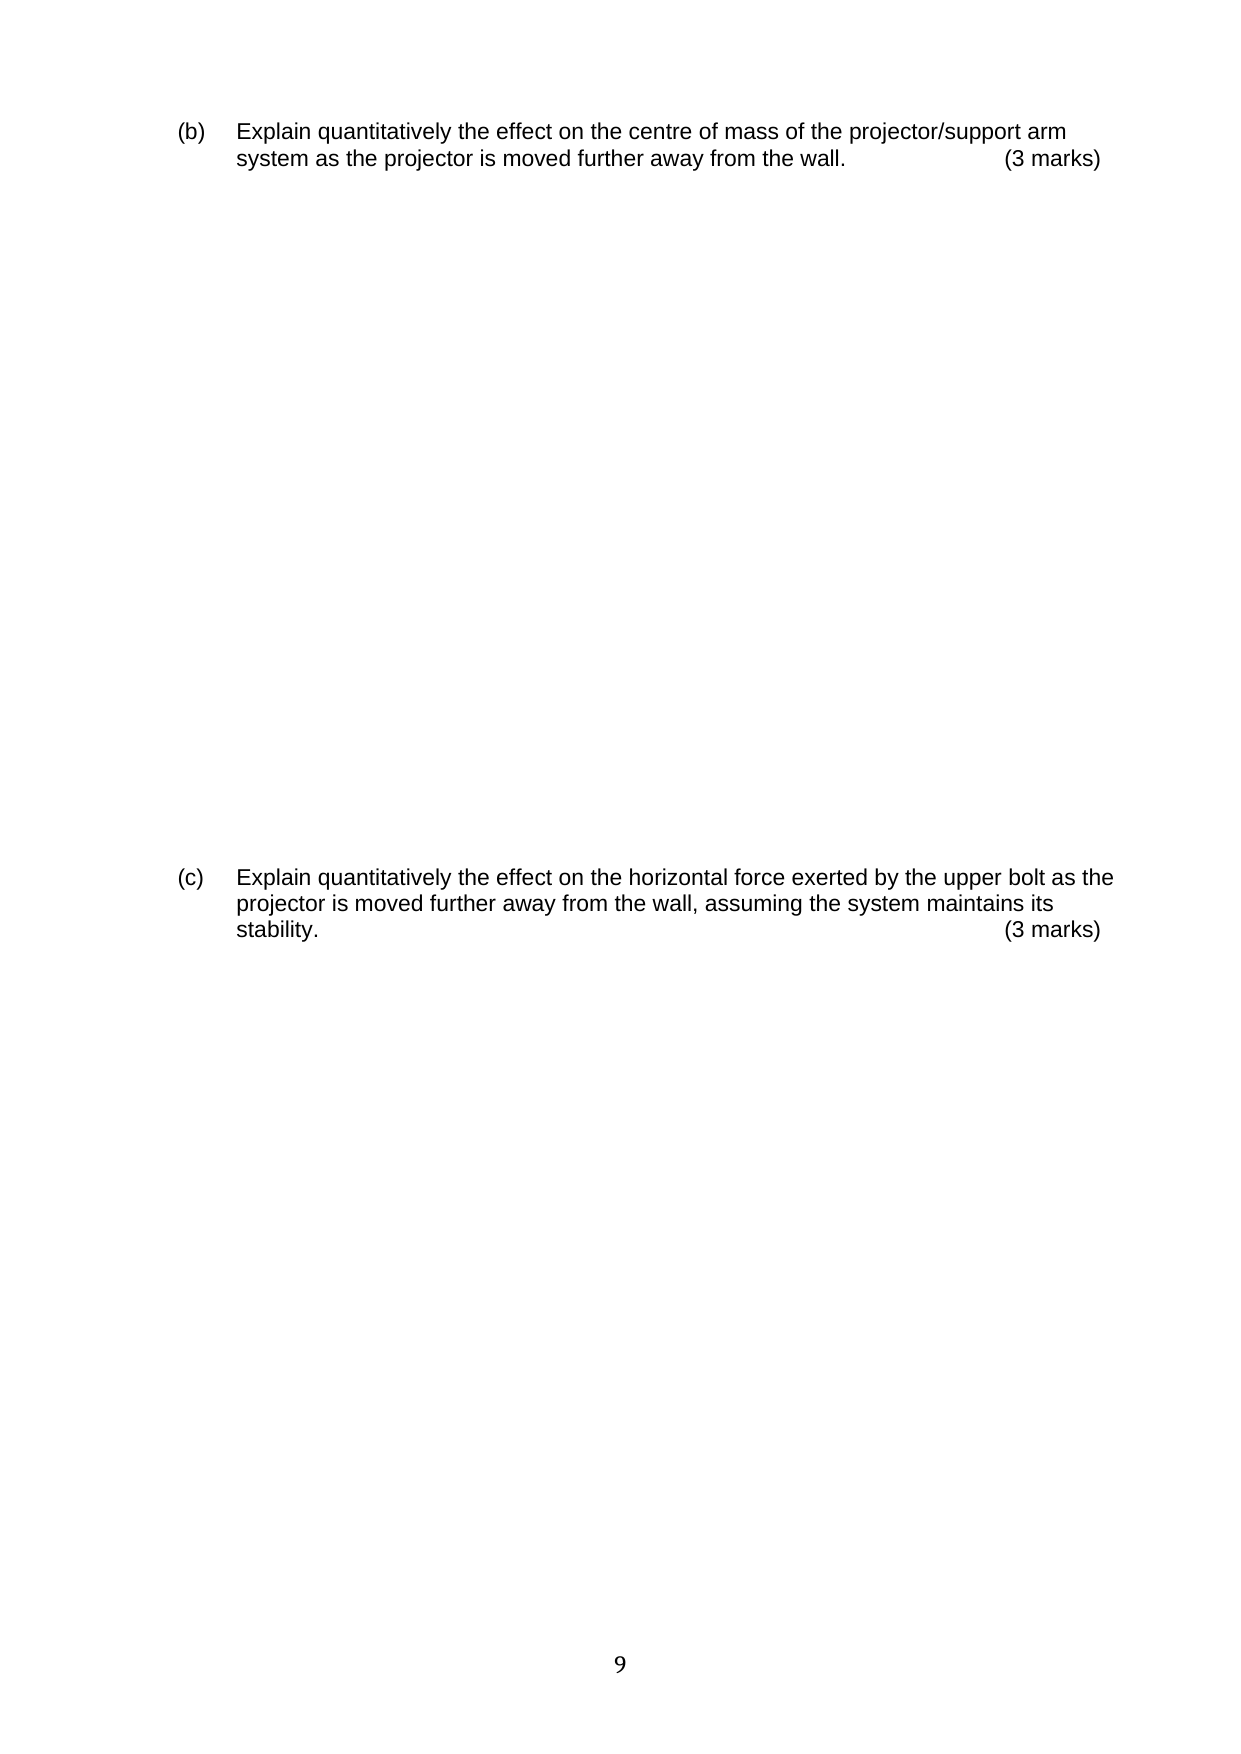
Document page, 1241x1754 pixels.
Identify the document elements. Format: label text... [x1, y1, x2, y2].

text (b) Explain quantitatively the effect on the centre of mass of the projector/support arm system as the projector is moved further away from the wall. (3 marks) [118, 118, 1122, 171]
text (c) Explain quantitatively the effect on the horizontal force exerted by the upper bolt as the projector is moved further away from the wall, assuming the system maintains its stability. (3 marks) [118, 863, 1122, 942]
